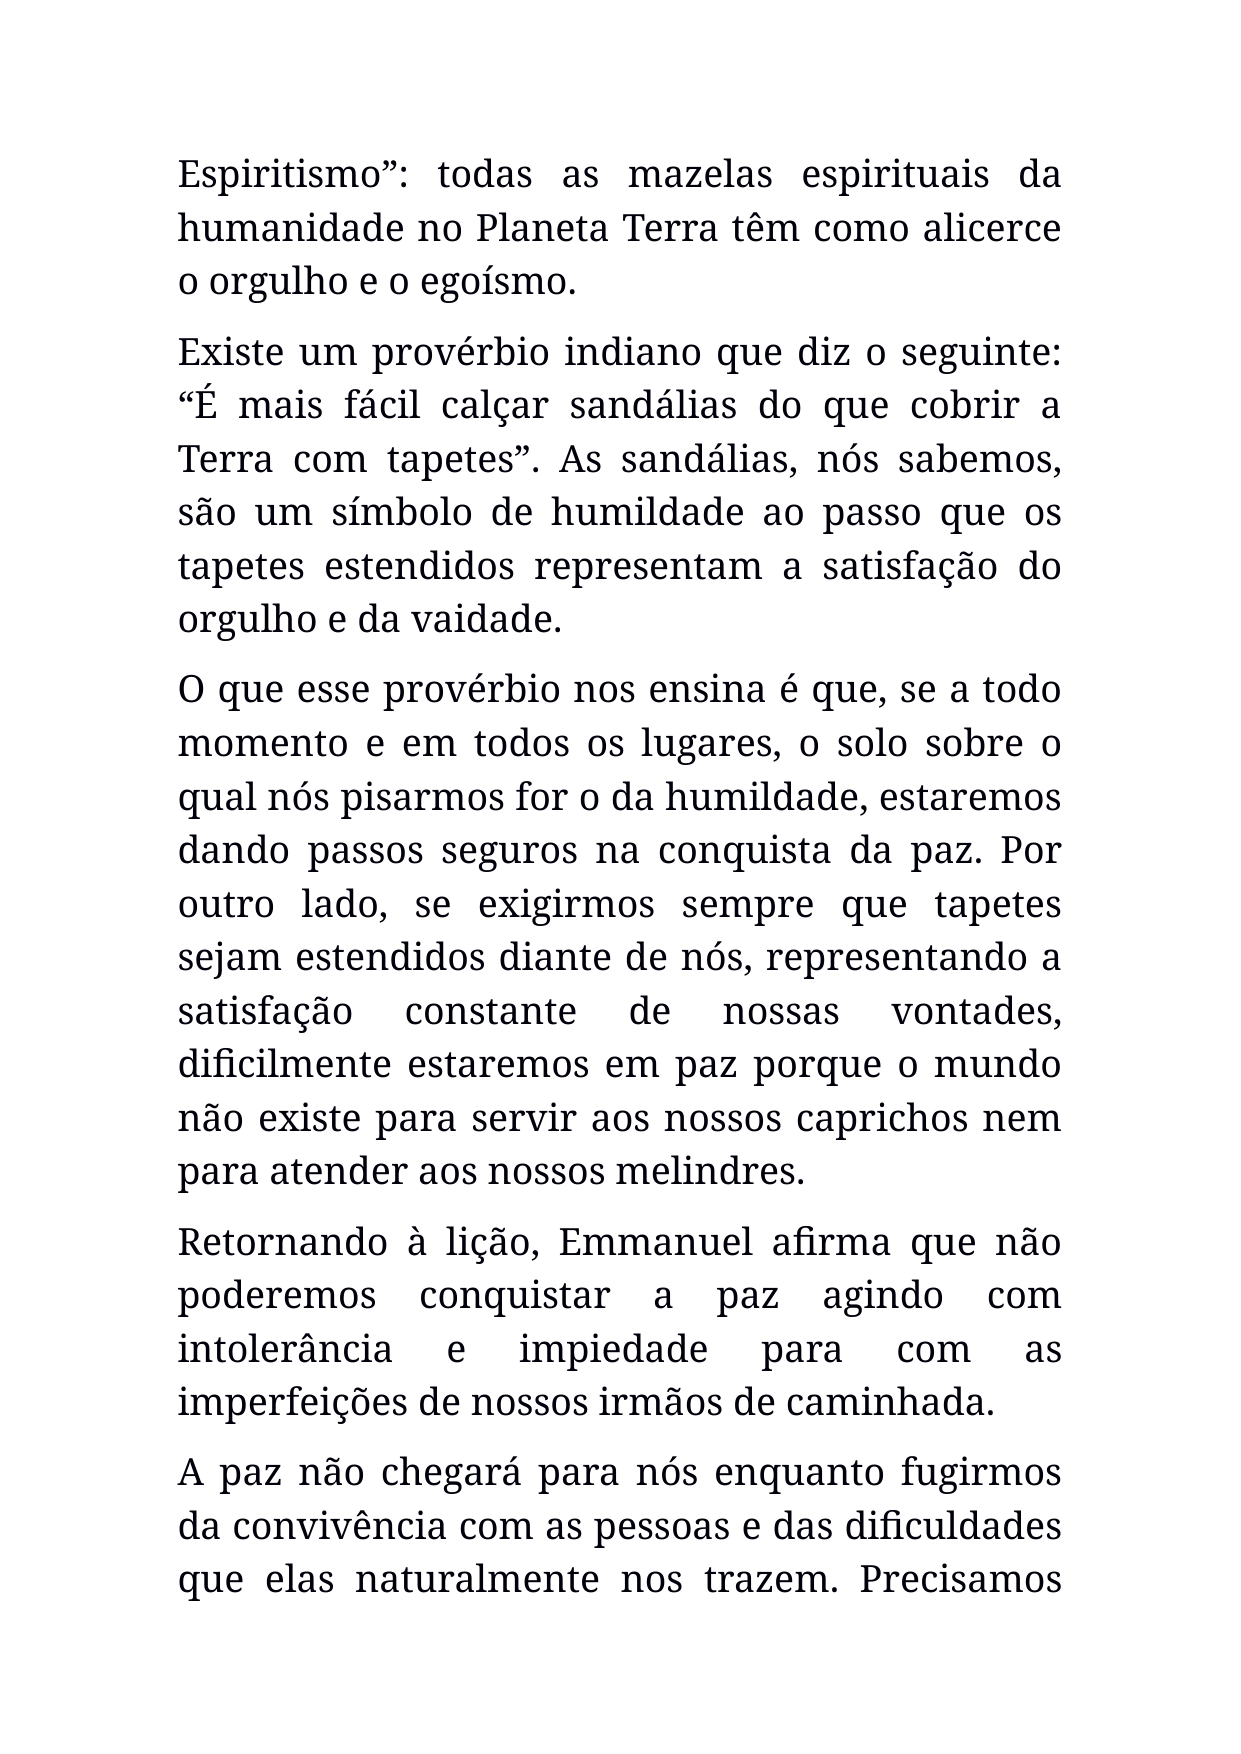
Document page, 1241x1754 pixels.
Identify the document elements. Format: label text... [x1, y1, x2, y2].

text O que esse provérbio nos ensina é que, se a todo momento e em todos os lugares, o solo sobre o qual nós pisarmos for o da humildade, estaremos dando passos seguros na conquista da paz. Por outro lado, se exigirmos sempre que tapetes sejam estendidos diante de nós, representando a satisfação constante de nossas vontades, dificilmente estaremos em paz porque o mundo não existe para servir aos nossos caprichos nem para atender aos nossos melindres. [177, 663, 1063, 1196]
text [177, 148, 1063, 306]
text Existe um provérbio indiano que diz o seguinte: “É mais fácil calçar sandálias do que cobrir a Terra com tapetes”. As sandálias, nós sabemos, são um símbolo de humildade ao passo que os tapetes estendidos representam a satisfação do orgulho e da vaidade. [177, 325, 1063, 644]
text Retornando à lição, Emmanuel afirma que não poderemos conquistar a paz agindo com intolerância e impiedade para com as imperfeições de nossos irmãos de caminhada. [177, 1215, 1063, 1427]
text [177, 1446, 1063, 1604]
